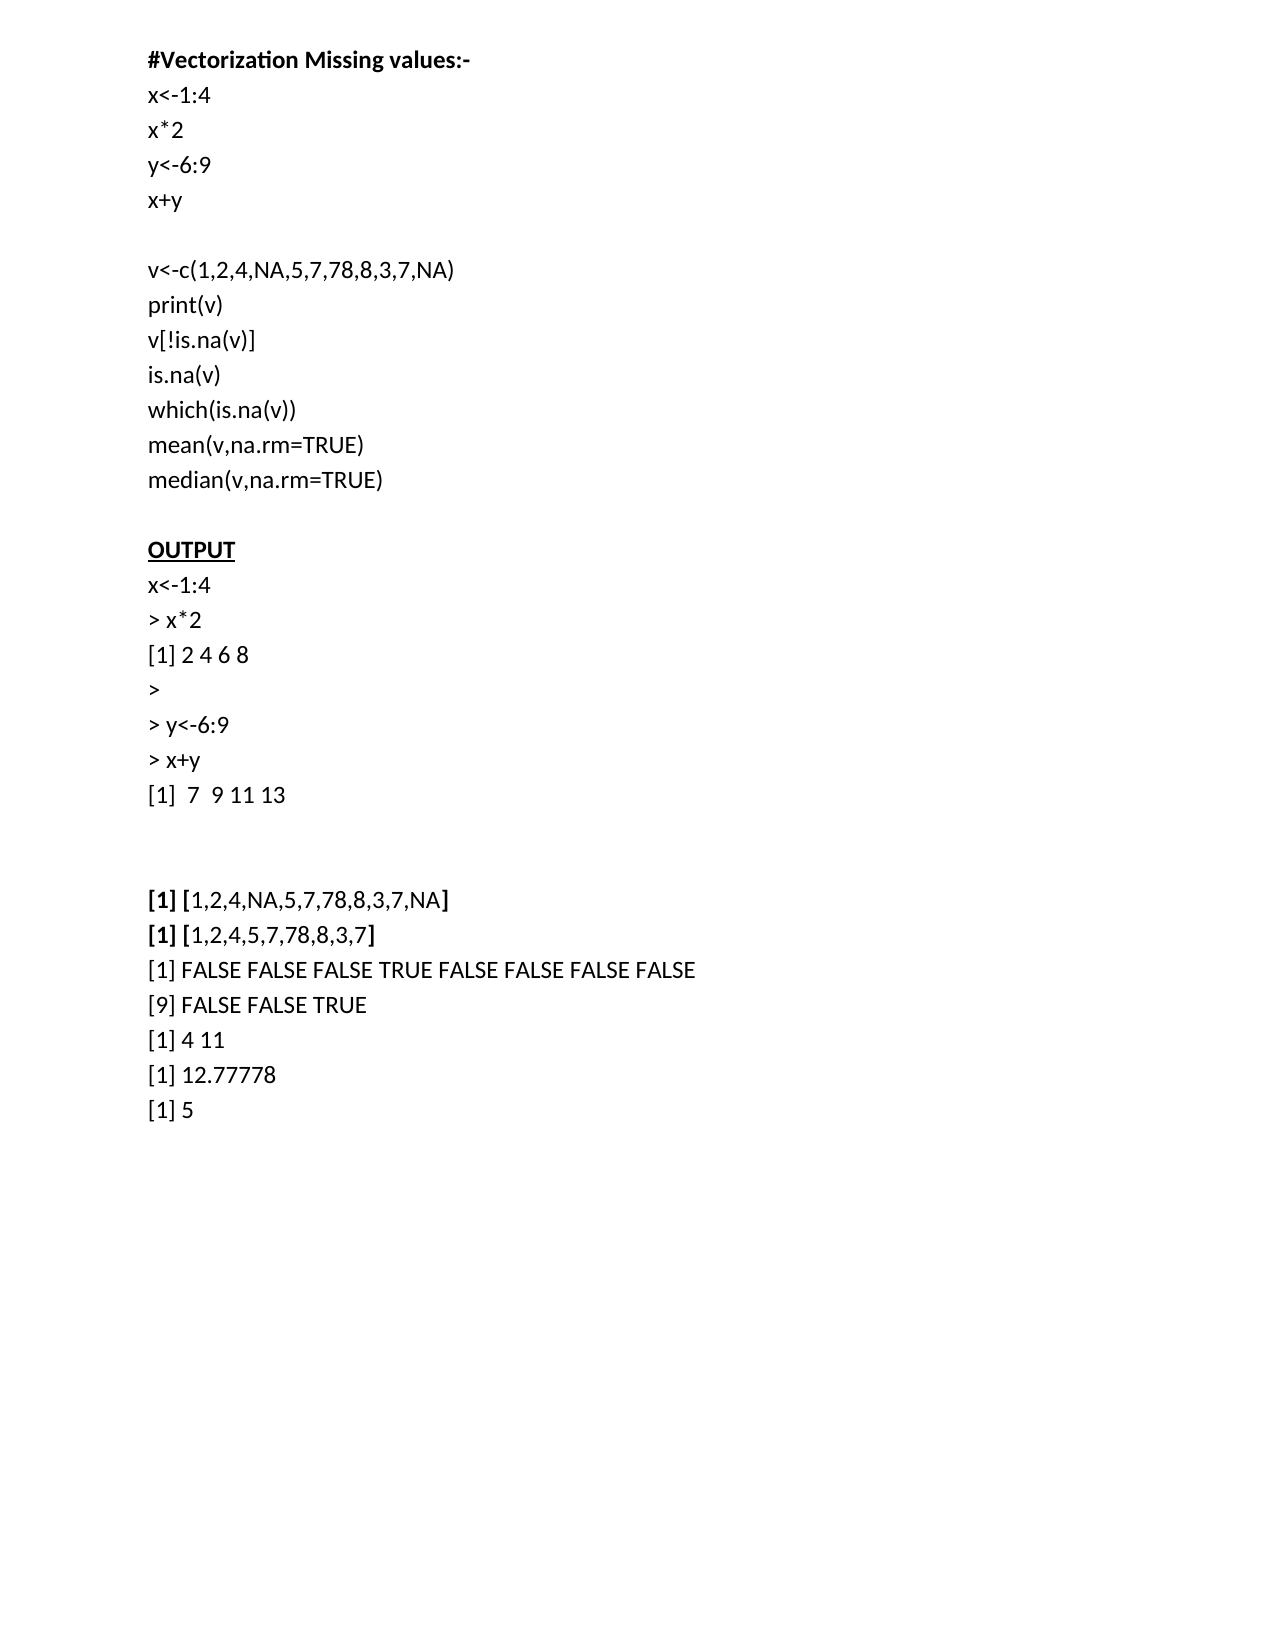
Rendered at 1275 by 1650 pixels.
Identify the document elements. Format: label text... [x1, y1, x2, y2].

text [1] FALSE FALSE FALSE TRUE FALSE FALSE FALSE FALSE [148, 954, 1125, 985]
text median(v,na.rm=TRUE) [148, 464, 1125, 495]
text [1] [1,2,4,5,7,78,8,3,7] [148, 919, 1125, 950]
text [1] 2 4 6 8 [148, 639, 1125, 670]
text print(v) [148, 289, 1125, 320]
text v[!is.na(v)] [148, 324, 1125, 355]
text > x*2 [148, 604, 1125, 635]
text mean(v,na.rm=TRUE) [148, 429, 1125, 460]
text x*2 [148, 114, 1125, 145]
text x<-1:4 [148, 569, 1125, 600]
text OUTPUT [148, 534, 1125, 565]
text [1] [1,2,4,NA,5,7,78,8,3,7,NA] [148, 884, 1125, 915]
text [1] 12.77778 [148, 1059, 1125, 1090]
text is.na(v) [148, 359, 1125, 390]
text [1] 5 [148, 1094, 1125, 1125]
text which(is.na(v)) [148, 394, 1125, 425]
text x+y [148, 184, 1125, 215]
text [1] 4 11 [148, 1024, 1125, 1055]
text > x+y [148, 744, 1125, 775]
text > [148, 674, 1125, 705]
text #Vectorization Missing values:- [148, 44, 1125, 75]
text [9] FALSE FALSE TRUE [148, 989, 1125, 1020]
text v<-c(1,2,4,NA,5,7,78,8,3,7,NA) [148, 254, 1125, 285]
text x<-1:4 [148, 79, 1125, 110]
text > y<-6:9 [148, 709, 1125, 740]
text [1] 7 9 11 13 [148, 779, 1125, 810]
text y<-6:9 [148, 149, 1125, 180]
